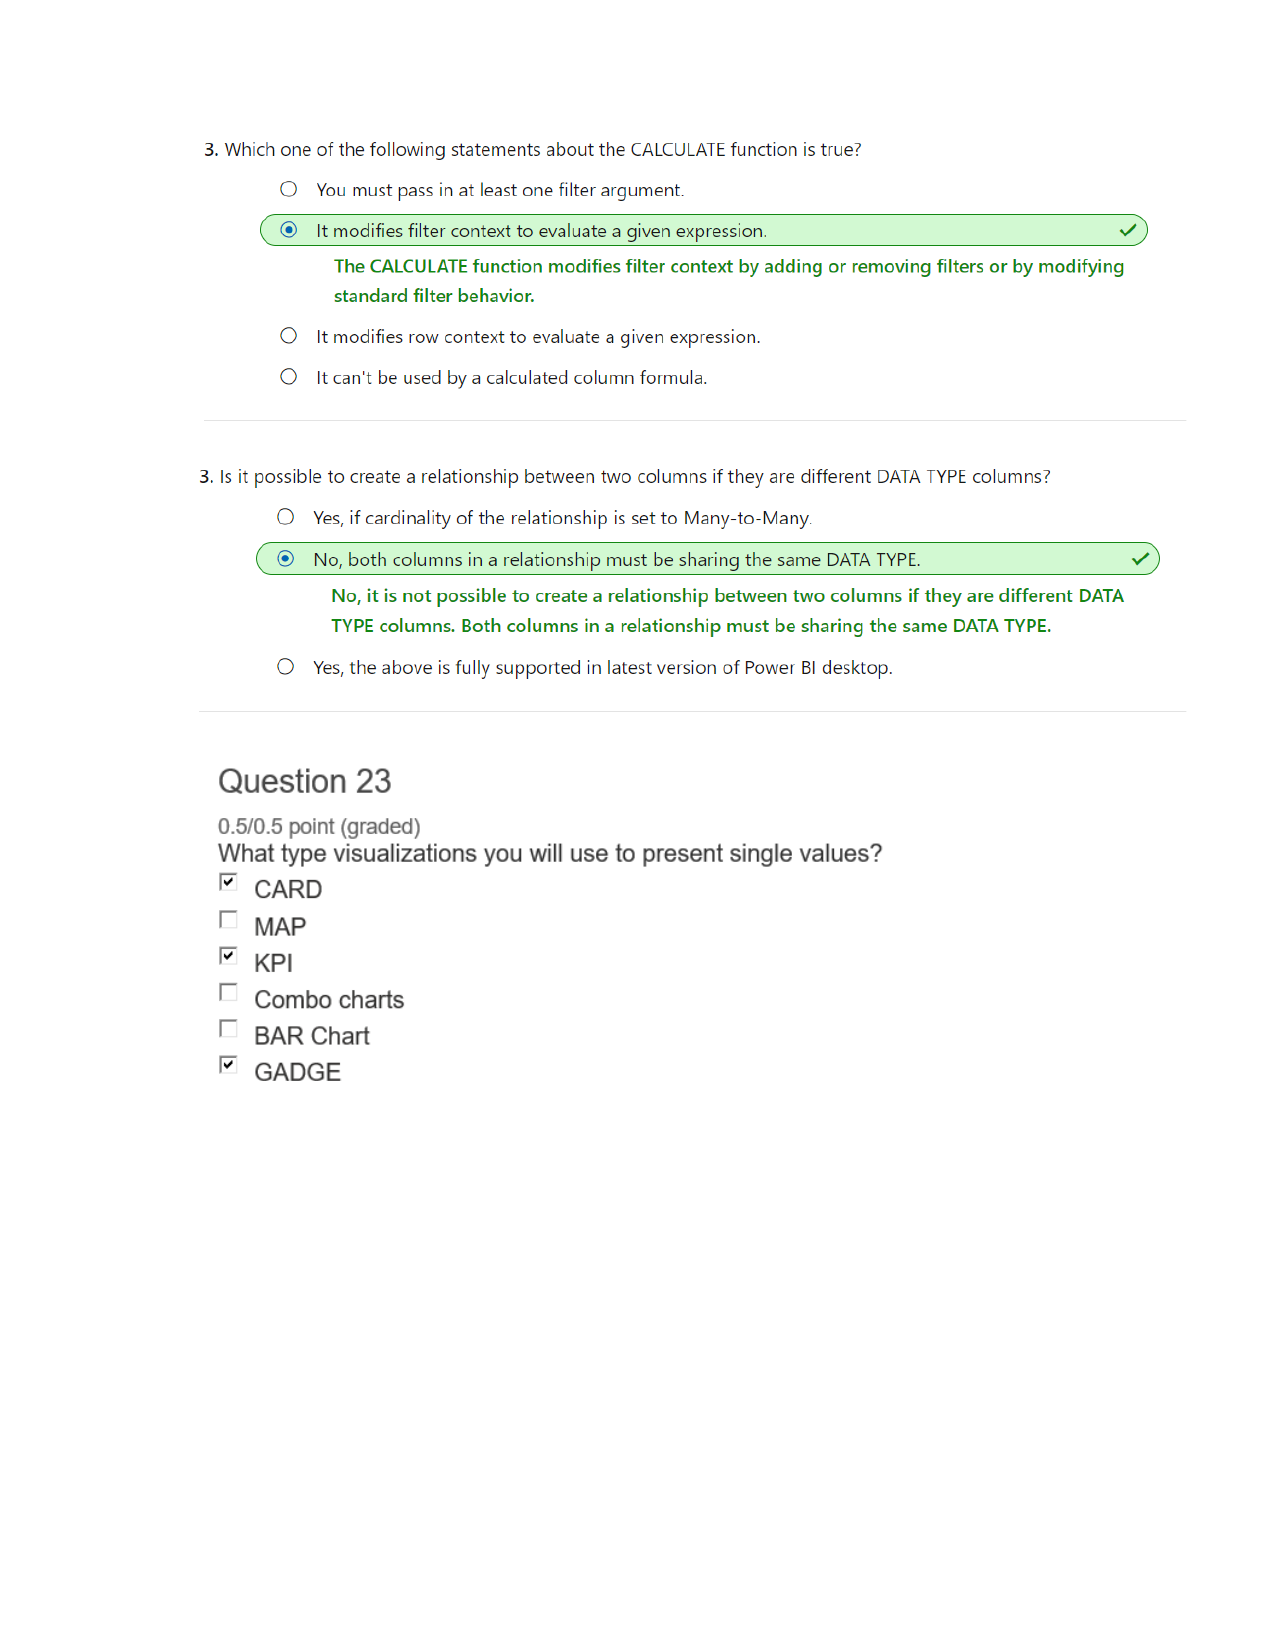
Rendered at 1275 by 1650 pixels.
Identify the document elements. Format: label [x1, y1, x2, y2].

picture [177, 453, 1187, 717]
picture [177, 742, 1187, 1127]
picture [177, 118, 1187, 427]
